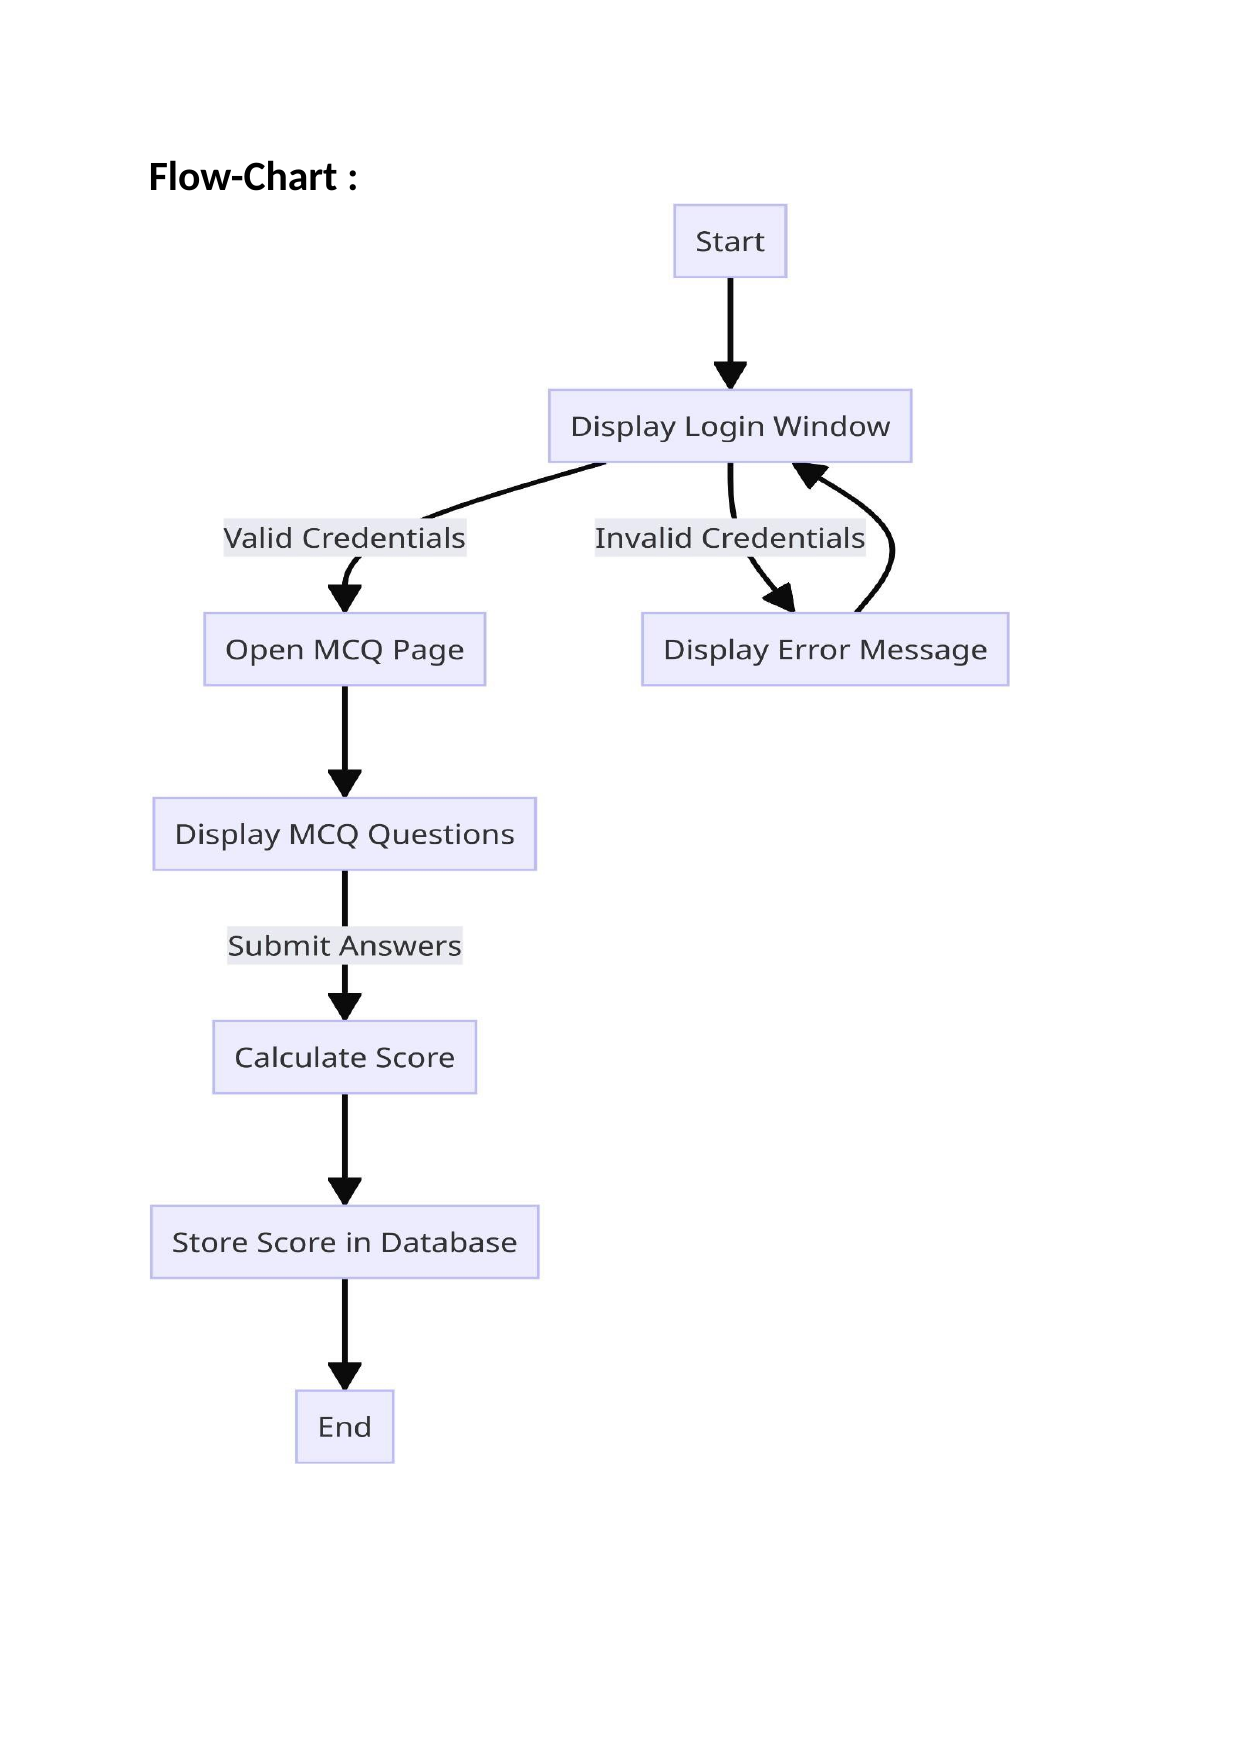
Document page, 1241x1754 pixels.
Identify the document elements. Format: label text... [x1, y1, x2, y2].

picture [149, 203, 1010, 1464]
